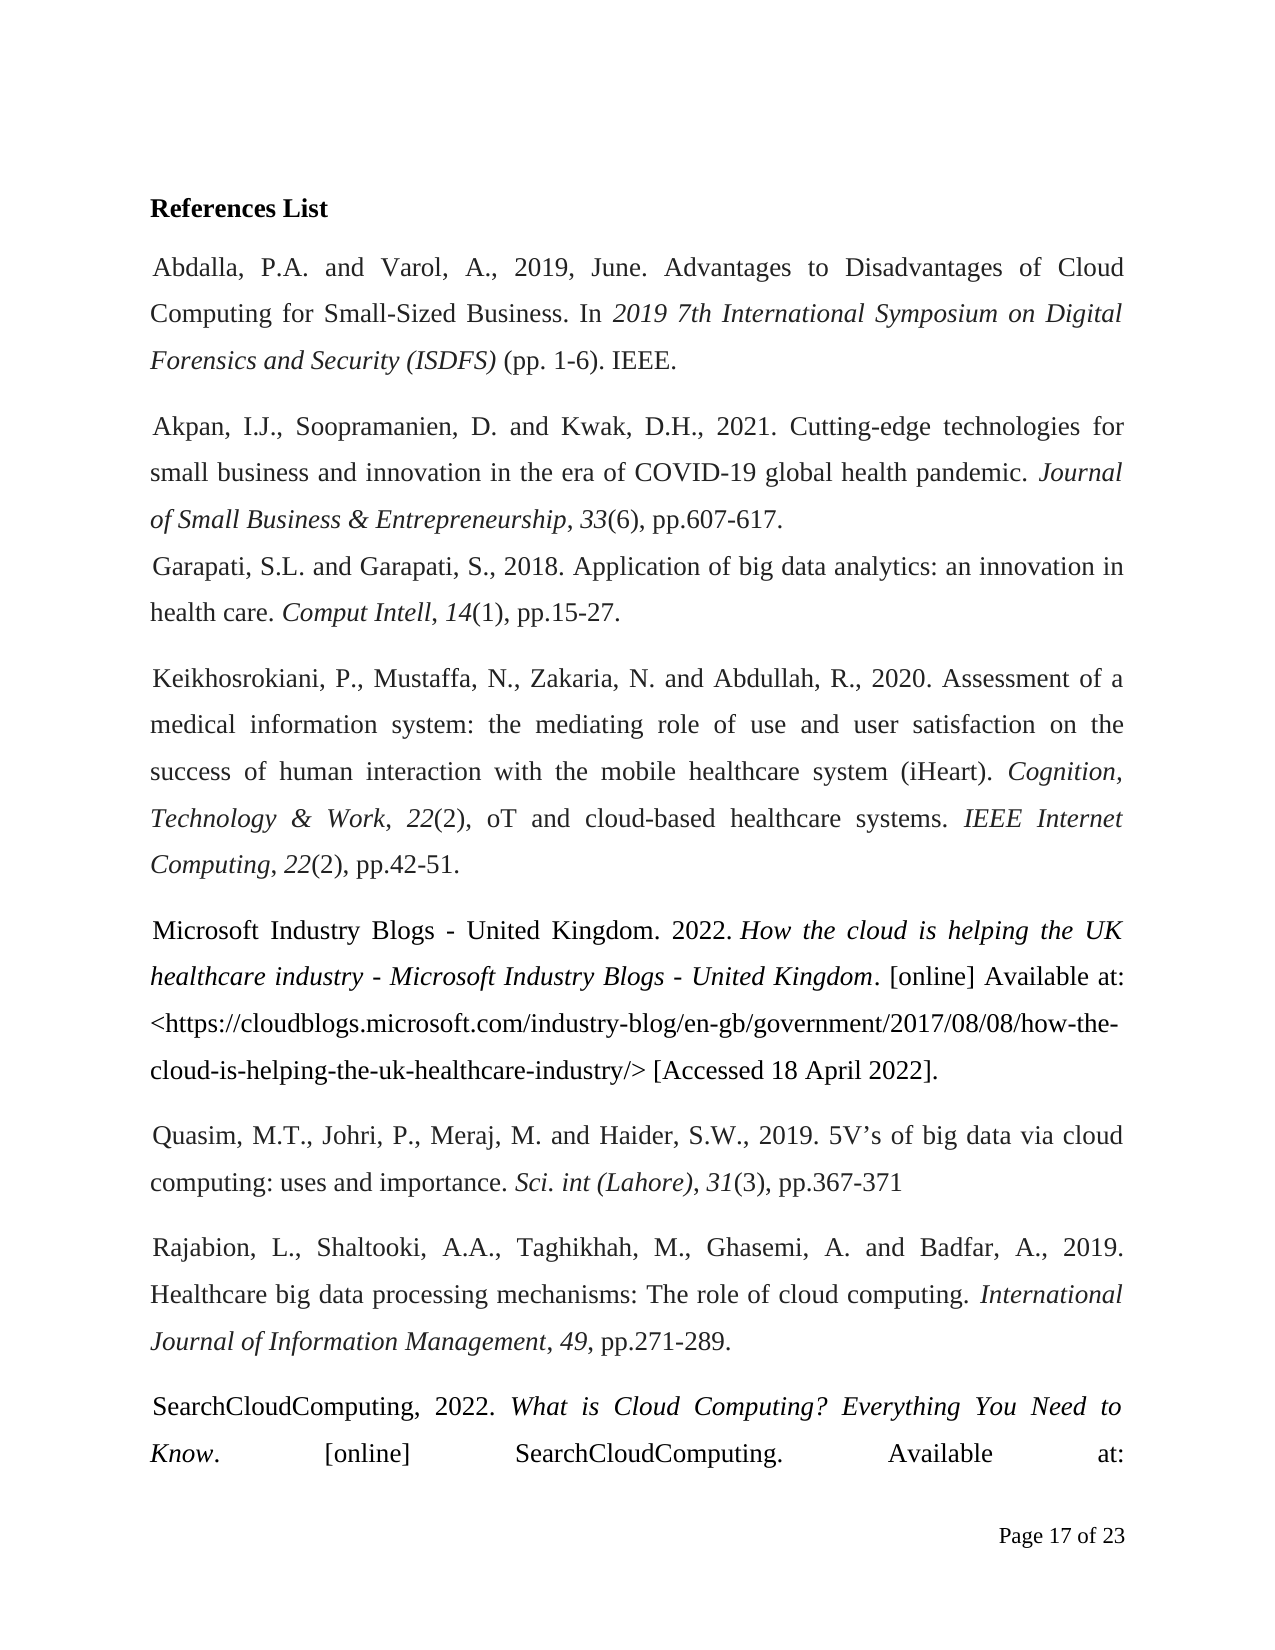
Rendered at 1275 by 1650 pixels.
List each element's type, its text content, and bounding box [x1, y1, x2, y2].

text Rajabion, L., Shaltooki, A.A., Taghikhah, M., Ghasemi, A. and Badfar, A., 2019. Healthcare big data processing mechanisms: The role of cloud computing. International Journal of Information Management, 49, pp.271-289. [150, 1231, 1125, 1356]
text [150, 1390, 1125, 1468]
text Abdalla, P.A. and Varol, A., 2019, June. Advantages to Disadvantages of Cloud Computing for Small-Sized Business. In 2019 7th International Symposium on Digital Forensics and Security (ISDFS) (pp. 1-6). IEEE. [150, 251, 1125, 375]
text Keikhosrokiani, P., Mustaffa, N., Zakaria, N. and Abdullah, R., 2020. Assessment of a medical information system: the mediating role of use and user satisfaction on the success of human interaction with the mobile healthcare system (iHeart). Cognition, Technology & Work, 22(2), oT and cloud-based healthcare systems. IEEE Internet Computing, 22(2), pp.42-51. [150, 662, 1125, 708]
subtitle References List [150, 192, 1125, 223]
text Quasim, M.T., Johri, P., Meraj, M. and Haider, S.W., 2019. 5V’s of big data via cloud computing: uses and importance. Sci. int (Lahore), 31(3), pp.367-371 [150, 1119, 1125, 1197]
text Keikhosrokiani, P., Mustaffa, N., Zakaria, N. and Abdullah, R., 2020. Assessment of a medical information system: the mediating role of use and user satisfaction on the success of human interaction with the mobile healthcare system (iHeart). Cognition, Technology & Work, 22(2), oT and cloud-based healthcare systems. IEEE Internet Computing, 22(2), pp.42-51. [150, 739, 1125, 879]
text Garapati, S.L. and Garapati, S., 2018. Application of big data analytics: an innovation in health care. Comput Intell, 14(1), pp.15-27. [150, 549, 1125, 627]
text Microsoft Industry Blogs - United Kingdom. 2022. How the cloud is helping the UK healthcare industry - Microsoft Industry Blogs - United Kingdom. [online] Available at: <https://cloudblogs.microsoft.com/industry-blog/en-gb/government/2017/08/08/how-the-cloud-is-helping-the-uk-healthcare-industry/> [Accessed 18 April 2022]. [150, 914, 1125, 1085]
text Akpan, I.J., Soopramanien, D. and Kwak, D.H., 2021. Cutting-edge technologies for small business and innovation in the era of COVID-19 global health pandemic. Journal of Small Business & Entrepreneurship, 33(6), pp.607-617. [150, 409, 1125, 534]
